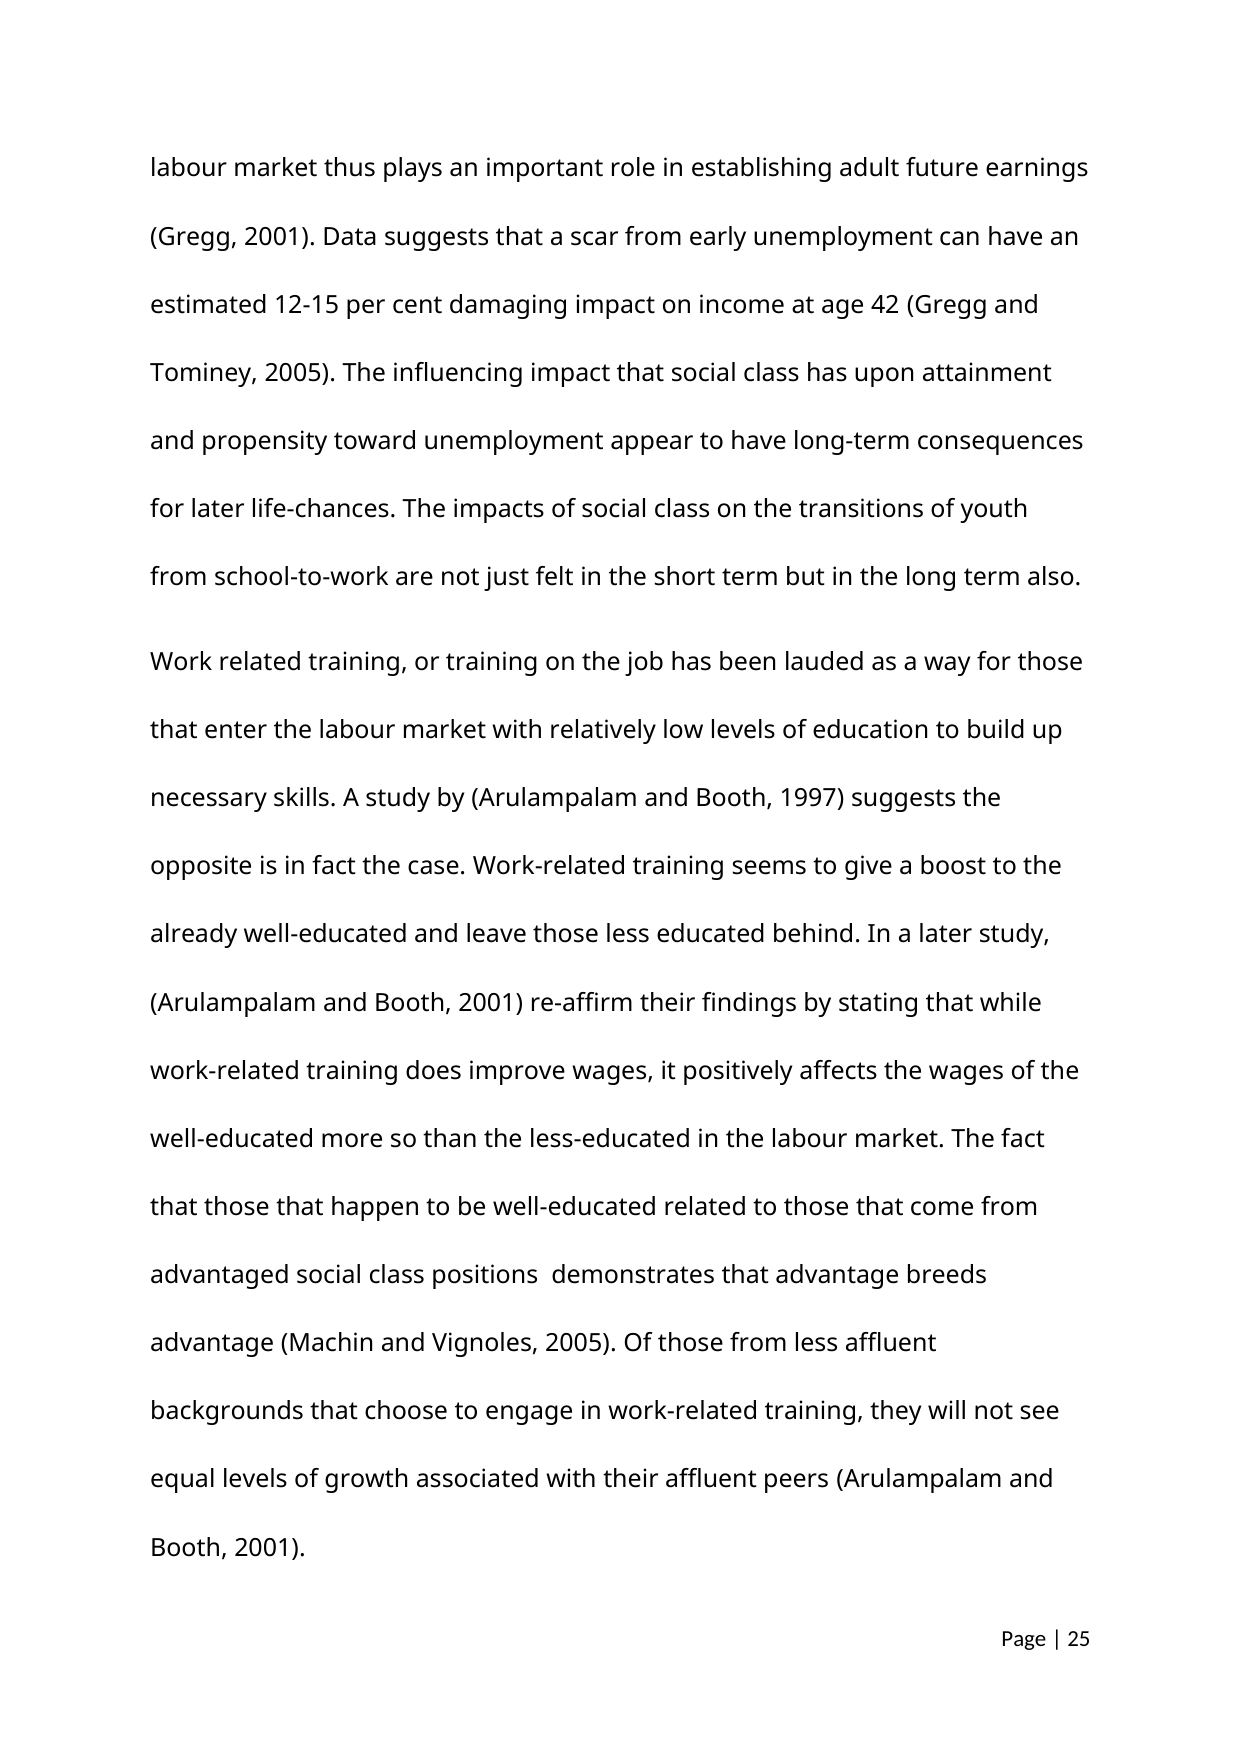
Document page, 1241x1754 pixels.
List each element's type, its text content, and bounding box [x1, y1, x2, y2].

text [150, 150, 1090, 593]
text Work related training, or training on the job has been lauded as a way for those that enter the labour market with relatively low levels of education to build up necessary skills. A study by (Arulampalam and Booth, 1997) suggests the opposite is in fact the case. Work-related training seems to give a boost to the already well-educated and leave those less educated behind. In a later study, (Arulampalam and Booth, 2001) re-affirm their findings by stating that while work-related training does improve wages, it positively affects the wages of the well-educated more so than the less-educated in the labour market. The fact that those that happen to be well-educated related to those that come from advantaged social class positions demonstrates that advantage breeds advantage (Machin and Vignoles, 2005). Of those from less affluent backgrounds that choose to engage in work-related training, they will not see equal levels of growth associated with their affluent peers (Arulampalam and Booth, 2001). [150, 643, 1090, 1563]
